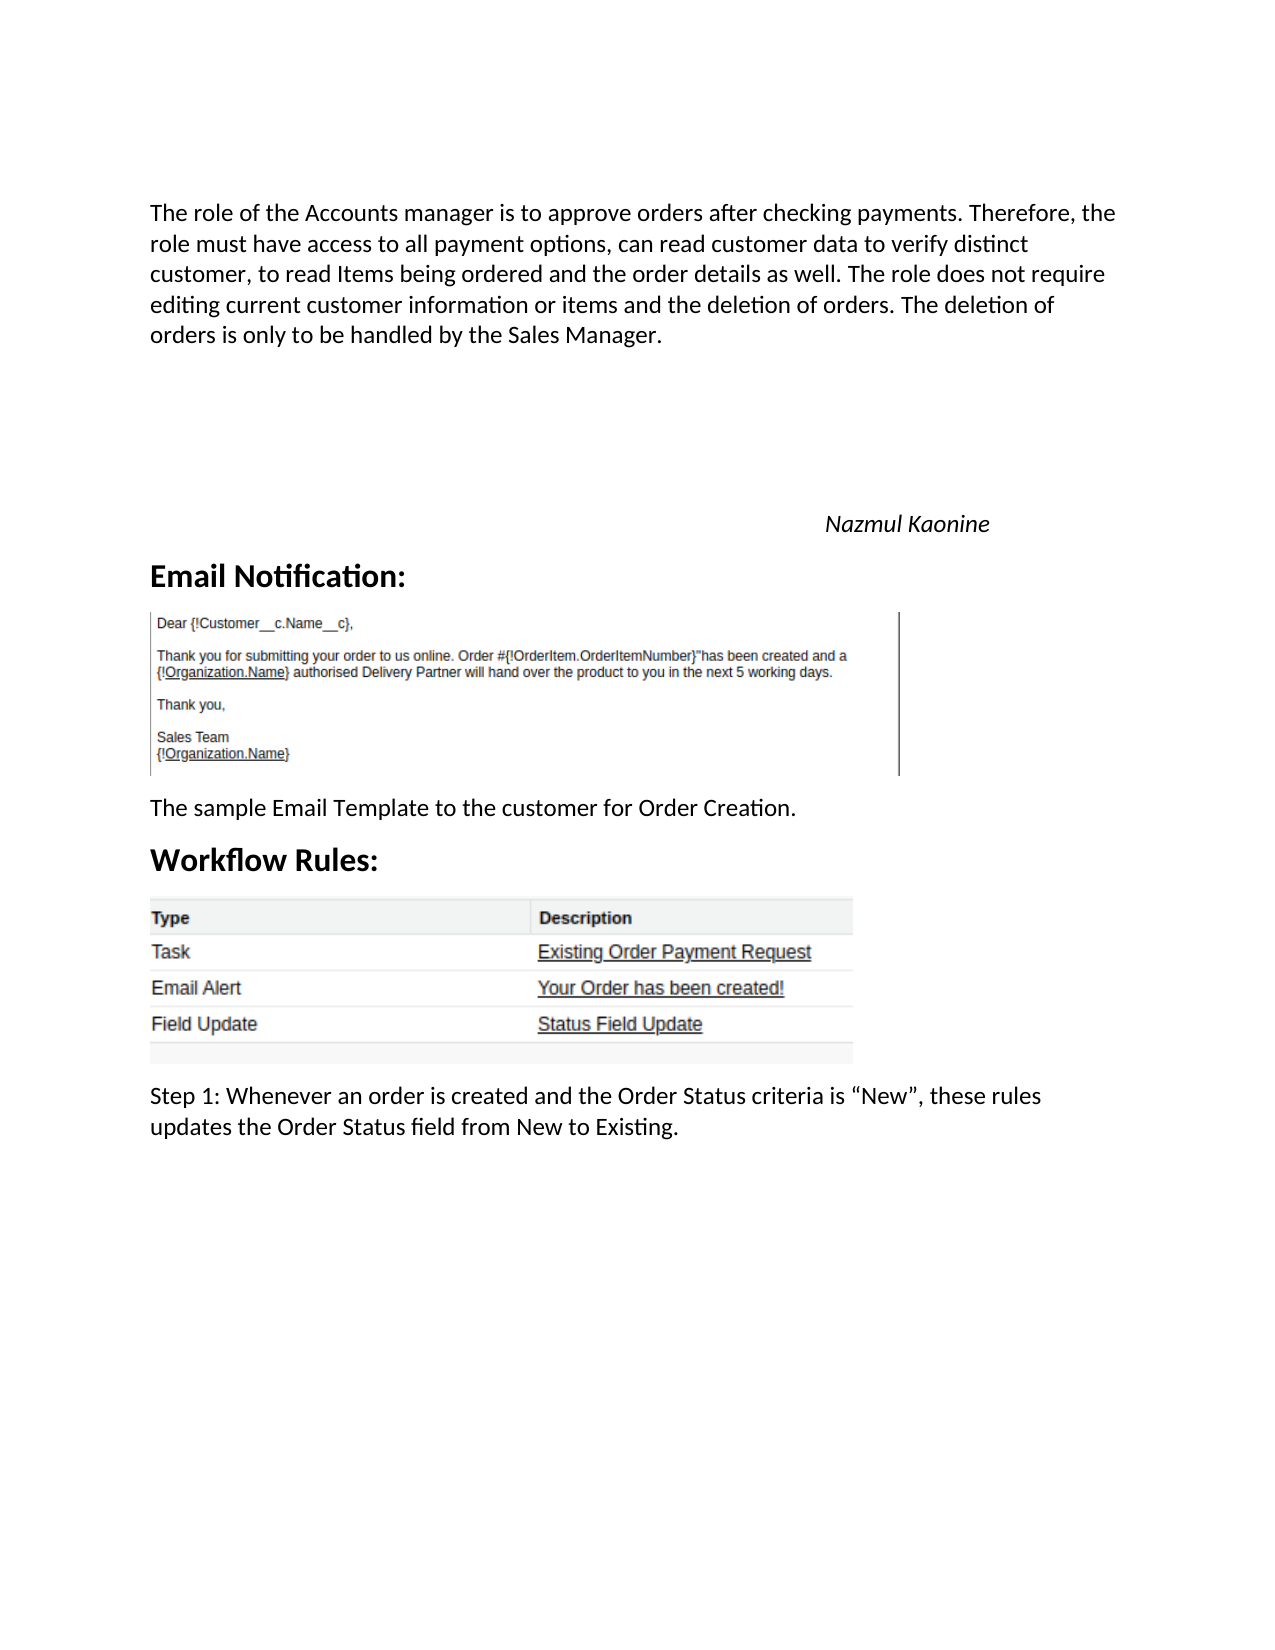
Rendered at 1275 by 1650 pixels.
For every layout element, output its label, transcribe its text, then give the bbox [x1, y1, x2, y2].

text The role of the Accounts manager is to approve orders after checking payments. Therefore, the role must have access to all payment options, can read customer data to verify distinct customer, to read Items being ordered and the order details as well. The role does not require editing current customer information or items and the deletion of orders. The deletion of orders is only to be handled by the Sales Manager. [150, 197, 1125, 350]
picture [150, 612, 901, 776]
text Step 1: Whenever an order is created and the Order Status criteria is “New”, these rules updates the Order Status field from New to Existing. [150, 1080, 1125, 1141]
text The sample Email Template to the customer for Order Creation. [150, 792, 1125, 822]
text Workflow Rules: [150, 839, 1125, 880]
text Nazmul Kaonine [750, 508, 1125, 538]
picture [150, 896, 854, 1064]
text Email Notification: [150, 555, 1125, 596]
